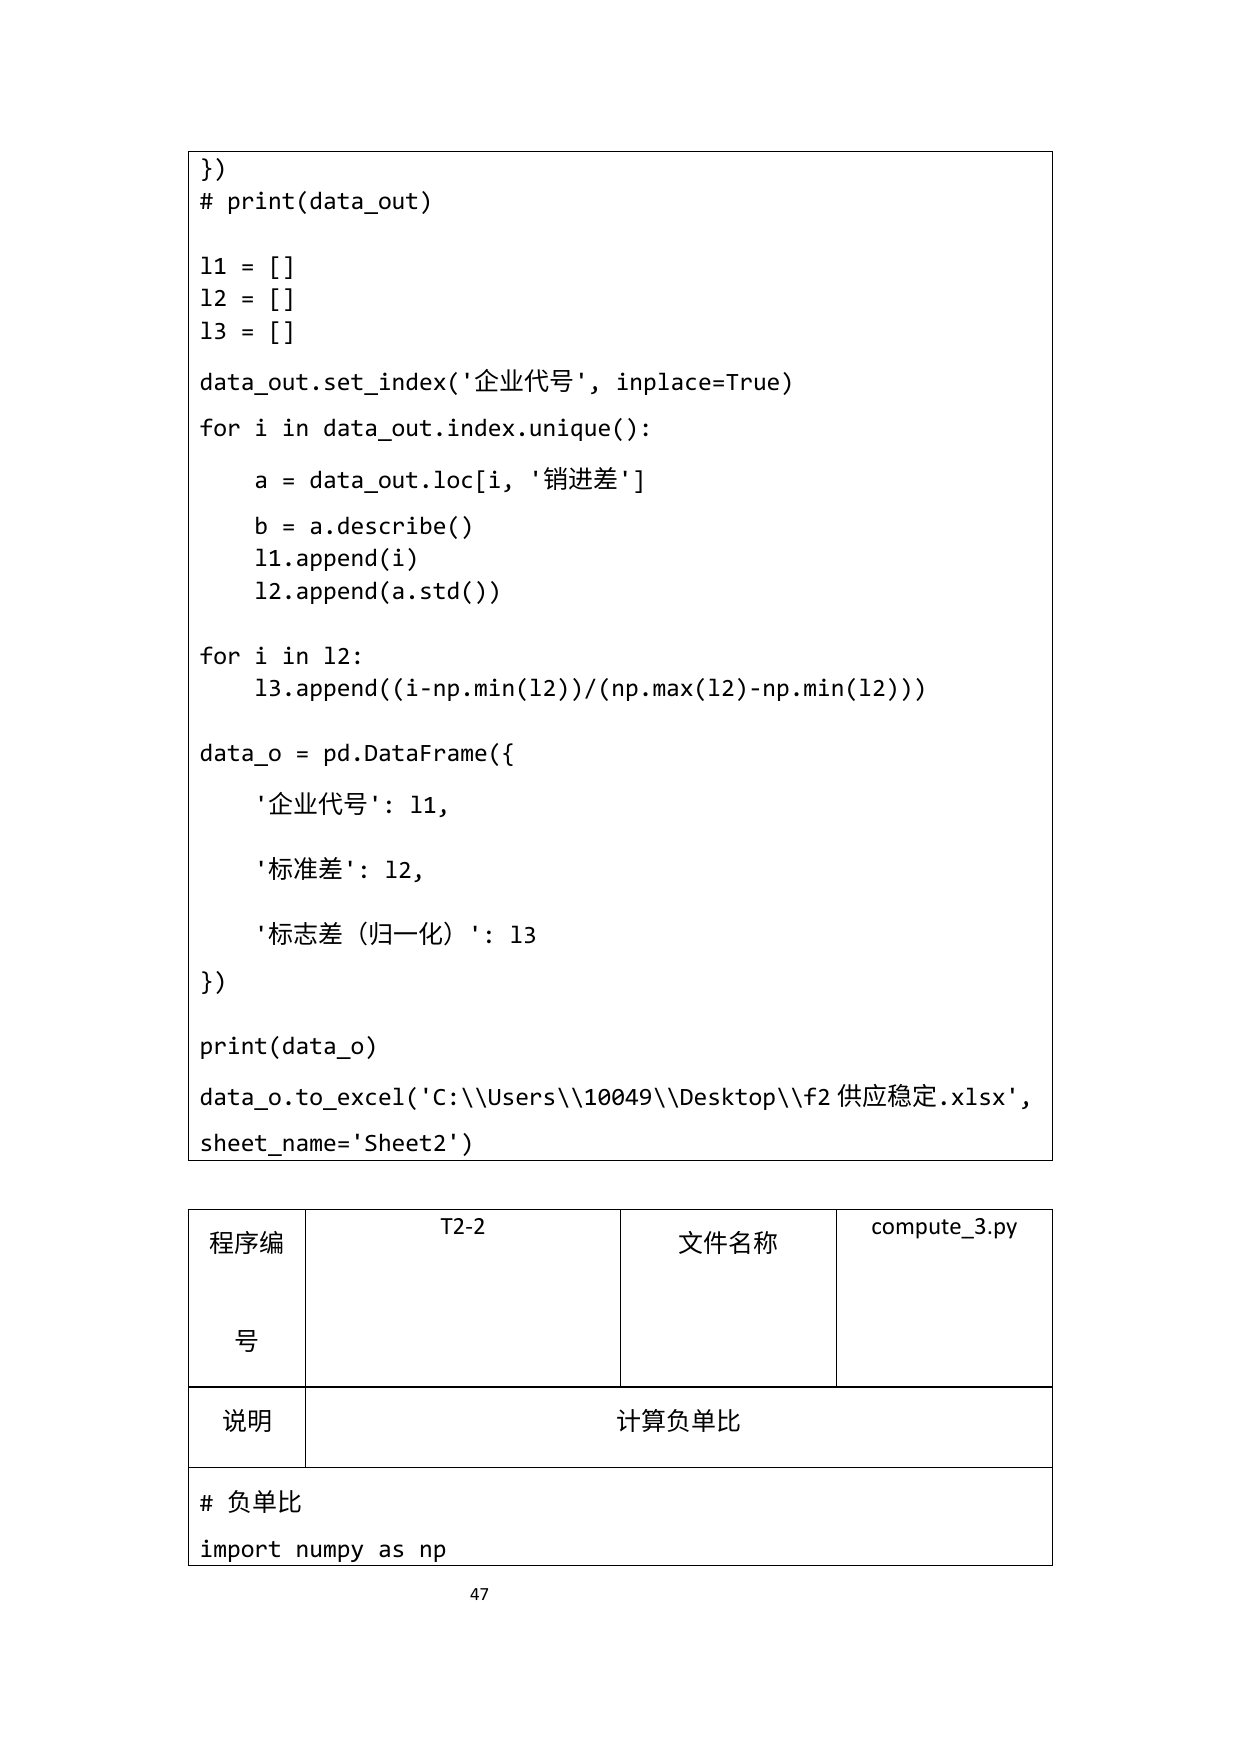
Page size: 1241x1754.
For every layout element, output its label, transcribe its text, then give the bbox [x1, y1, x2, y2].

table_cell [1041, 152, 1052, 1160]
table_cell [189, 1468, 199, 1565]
table_header T2-2 [306, 1210, 620, 1386]
table_header compute_3.py [837, 1210, 1052, 1386]
table_header 文件名称 [621, 1210, 836, 1386]
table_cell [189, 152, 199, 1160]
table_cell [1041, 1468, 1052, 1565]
table_cell 计算负单比 [306, 1388, 1052, 1467]
table_cell 说明 [189, 1388, 305, 1467]
table_header 程序编号 [189, 1210, 305, 1386]
